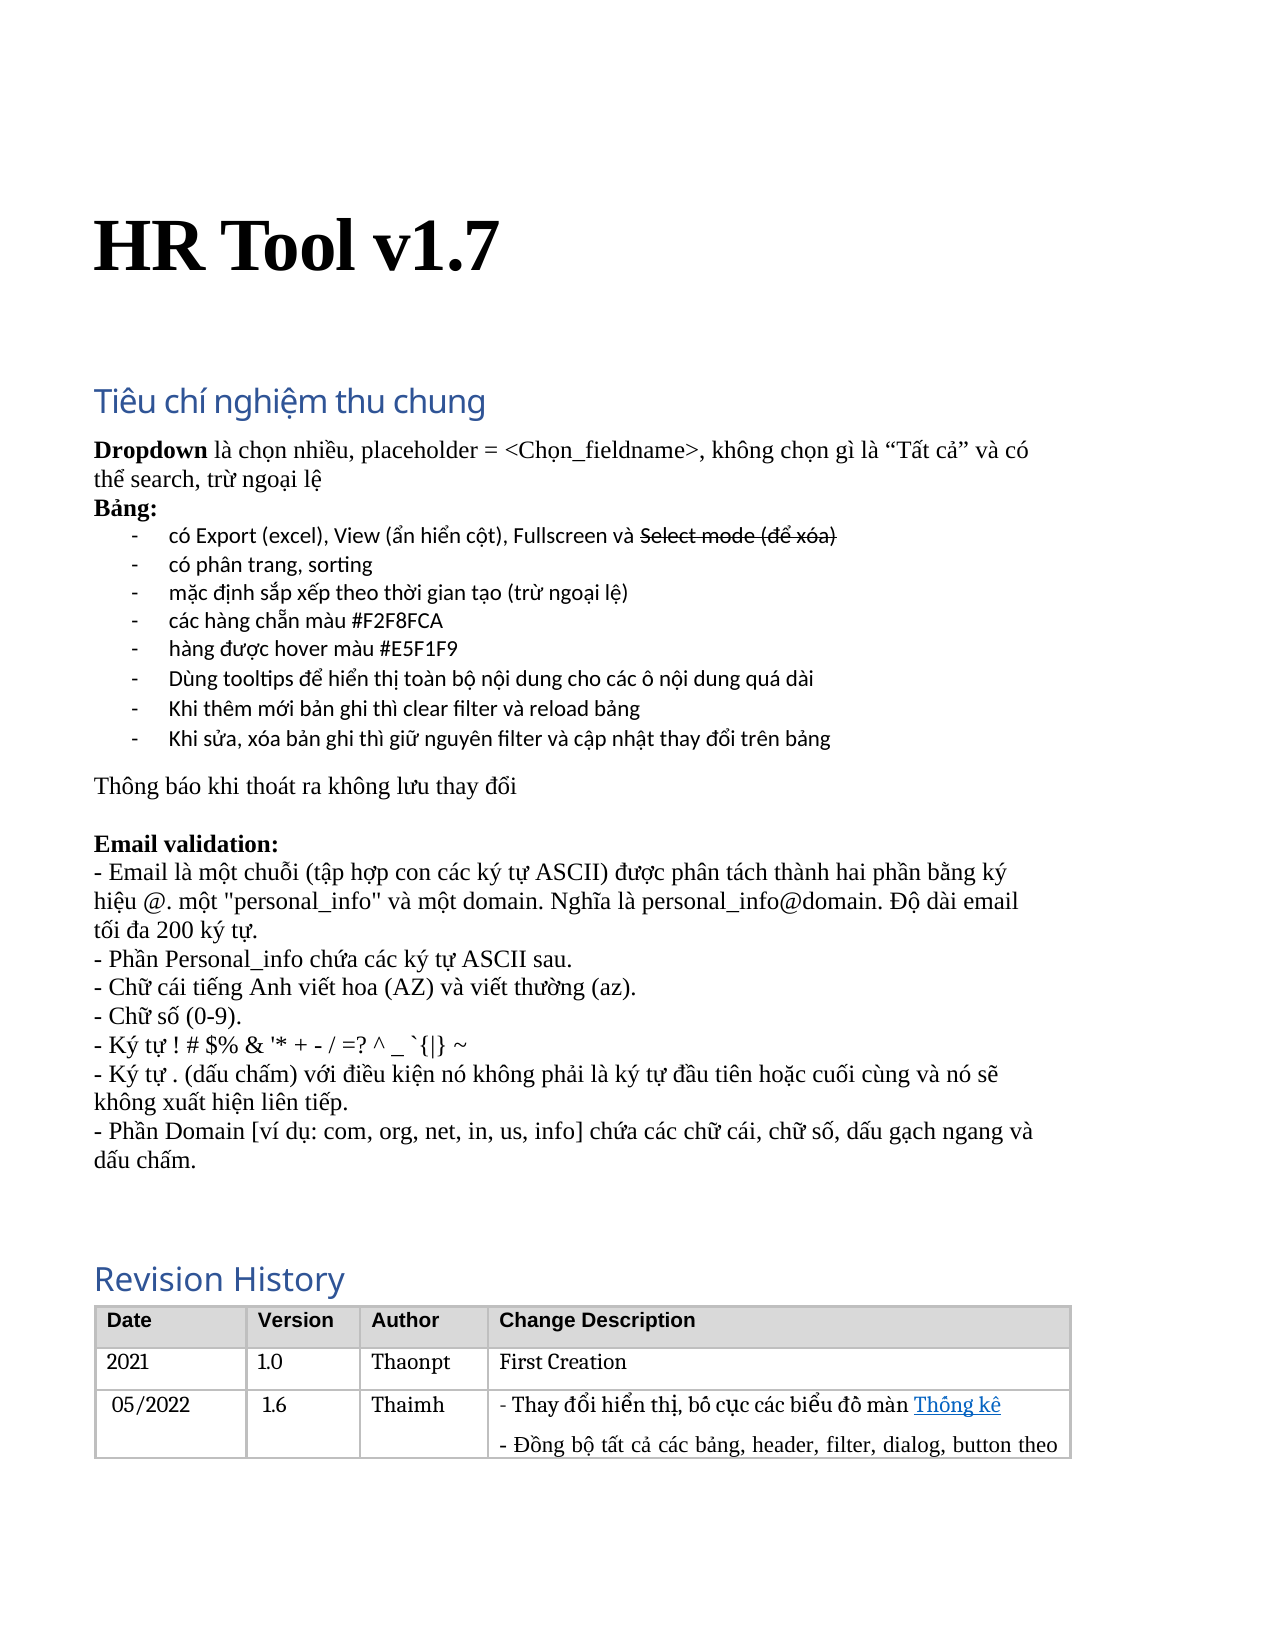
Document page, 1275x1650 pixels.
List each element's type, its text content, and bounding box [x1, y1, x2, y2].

list Khi sửa, xóa bản ghi thì giữ nguyên filter và cập nhật thay đổi trên bảng [131, 724, 1125, 752]
list hàng được hover màu #E5F1F9 [131, 634, 1125, 662]
subtitle Revision History [94, 1256, 1125, 1302]
table_cell 1.6 [248, 1391, 359, 1457]
table_cell Thaonpt [361, 1349, 487, 1389]
table_cell 05/2022 [97, 1391, 245, 1457]
text Dropdown là chọn nhiều, placeholder = <Chọn_fieldname>, không chọn gì là “Tất cả” và có thể search, trừ ngoại lệ [94, 435, 1050, 493]
list có Export (excel), View (ẩn hiển cột), Fullscreen và Select mode (để xóa) [131, 522, 1050, 550]
title HR Tool v1.7 [94, 200, 1050, 286]
list Dùng tooltips để hiển thị toàn bộ nội dung cho các ô nội dung quá dài [131, 664, 1125, 692]
list Khi thêm mới bản ghi thì clear filter và reload bảng [131, 694, 1125, 722]
table_header Version [248, 1308, 359, 1347]
text Bảng: [94, 493, 1050, 522]
table_cell Thaimh [361, 1391, 487, 1457]
text Email validation: - Email là một chuỗi (tập hợp con các ký tự ASCII) được phân tách thành hai phần bằng ký hiệu @. một "personal_info" và một domain. Nghĩa là personal_info@domain. Độ dài email tối đa 200 ký tự. - Phần Personal_info chứa các ký tự ASCII sau. - Chữ cái tiếng Anh viết hoa (AZ) và viết thường (az). - Chữ số (0-9). - Ký tự ! # $% & '* + - / =? ^ _ `{|} ~ - Ký tự . (dấu chấm) với điều kiện nó không phải là ký tự đầu tiên hoặc cuối cùng và nó sẽ không xuất hiện liên tiếp. - Phần Domain [ví dụ: com, org, net, in, us, info] chứa các chữ cái, chữ số, dấu gạch ngang và dấu chấm. [94, 829, 1050, 1174]
title Tiêu chí nghiệm thu chung [94, 377, 1050, 423]
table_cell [489, 1391, 1069, 1457]
table_header Date [97, 1308, 245, 1347]
table_cell 1.0 [248, 1349, 359, 1389]
table_cell 2021 [97, 1349, 245, 1389]
table_header Author [361, 1308, 487, 1347]
list có phân trang, sorting [131, 550, 1050, 578]
list mặc định sắp xếp theo thời gian tạo (trừ ngoại lệ) [131, 578, 1050, 606]
text Thông báo khi thoát ra không lưu thay đổi [94, 771, 1050, 800]
table_cell First Creation [489, 1349, 1069, 1389]
table_header Change Description [489, 1308, 1069, 1347]
list các hàng chẵn màu #F2F8FCA [131, 606, 1050, 634]
